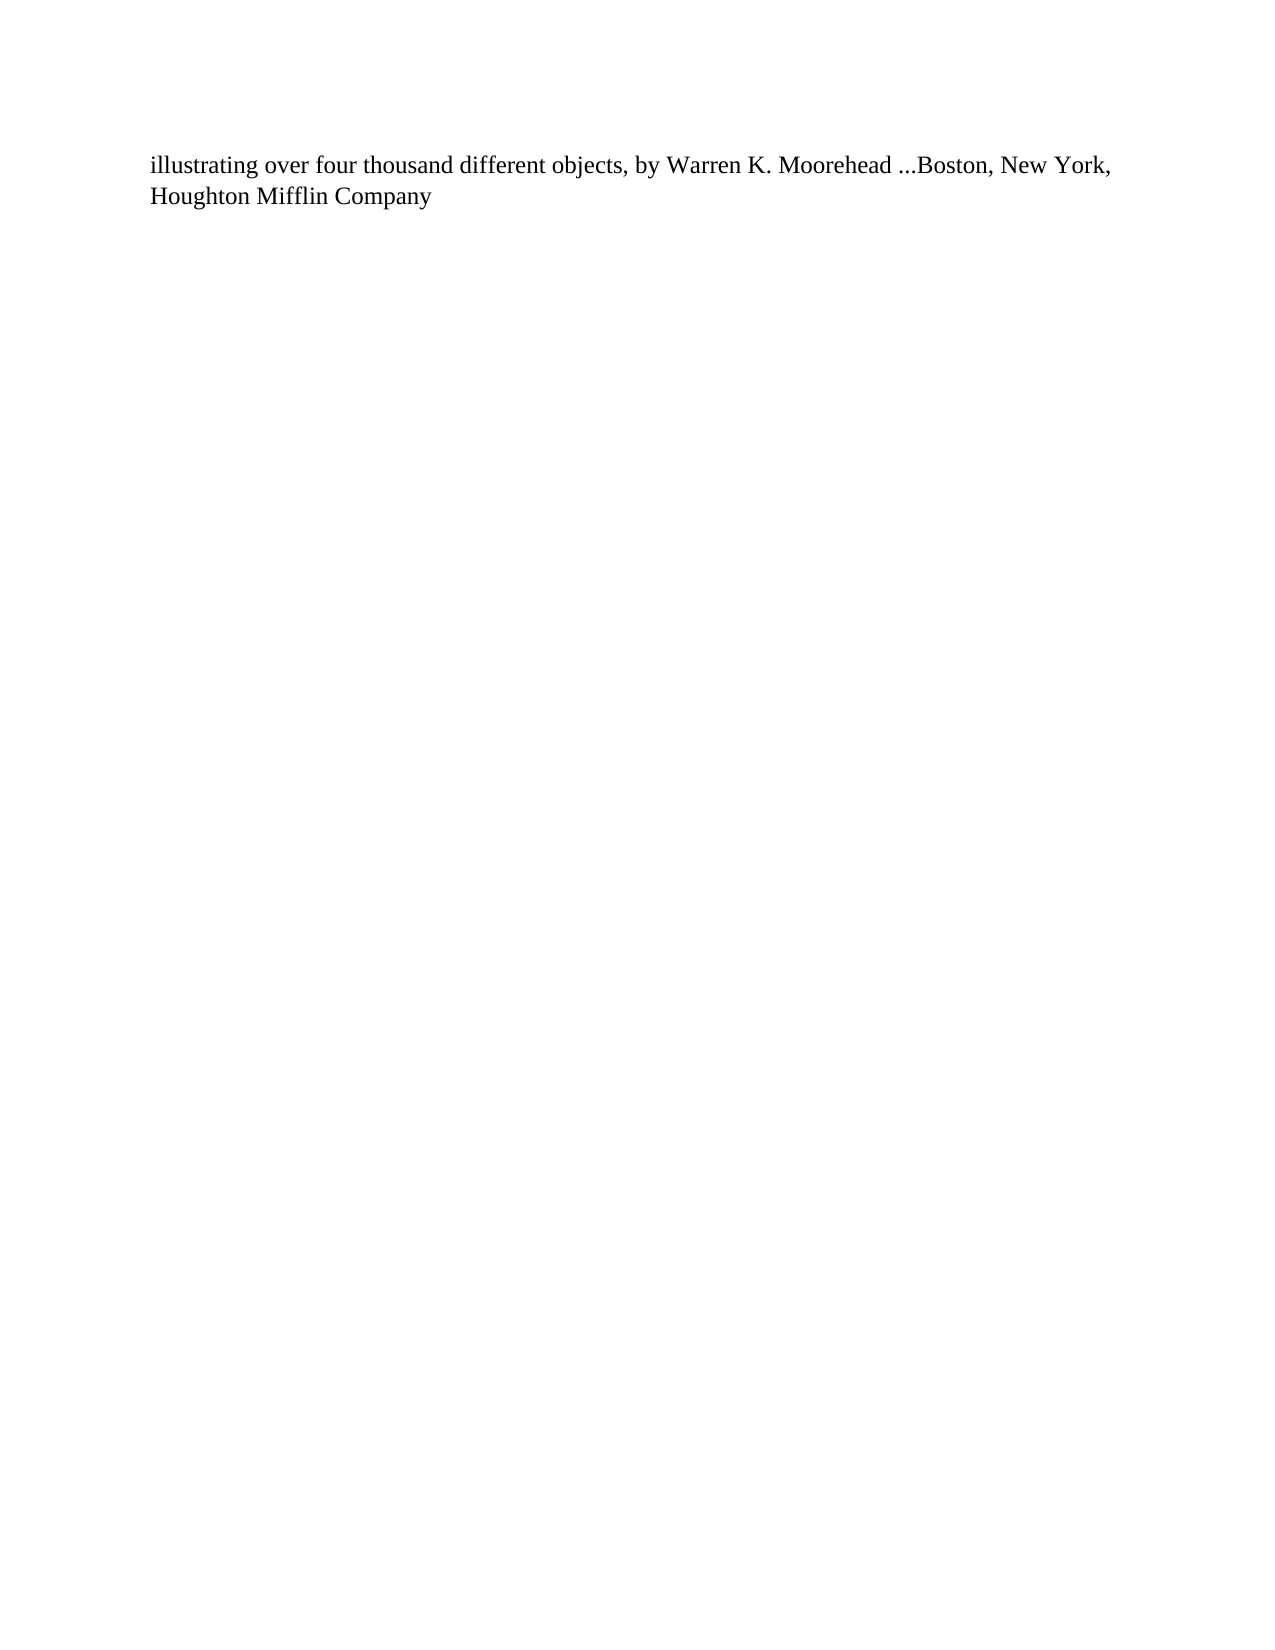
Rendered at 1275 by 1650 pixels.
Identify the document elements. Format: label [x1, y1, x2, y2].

text [150, 150, 1125, 210]
